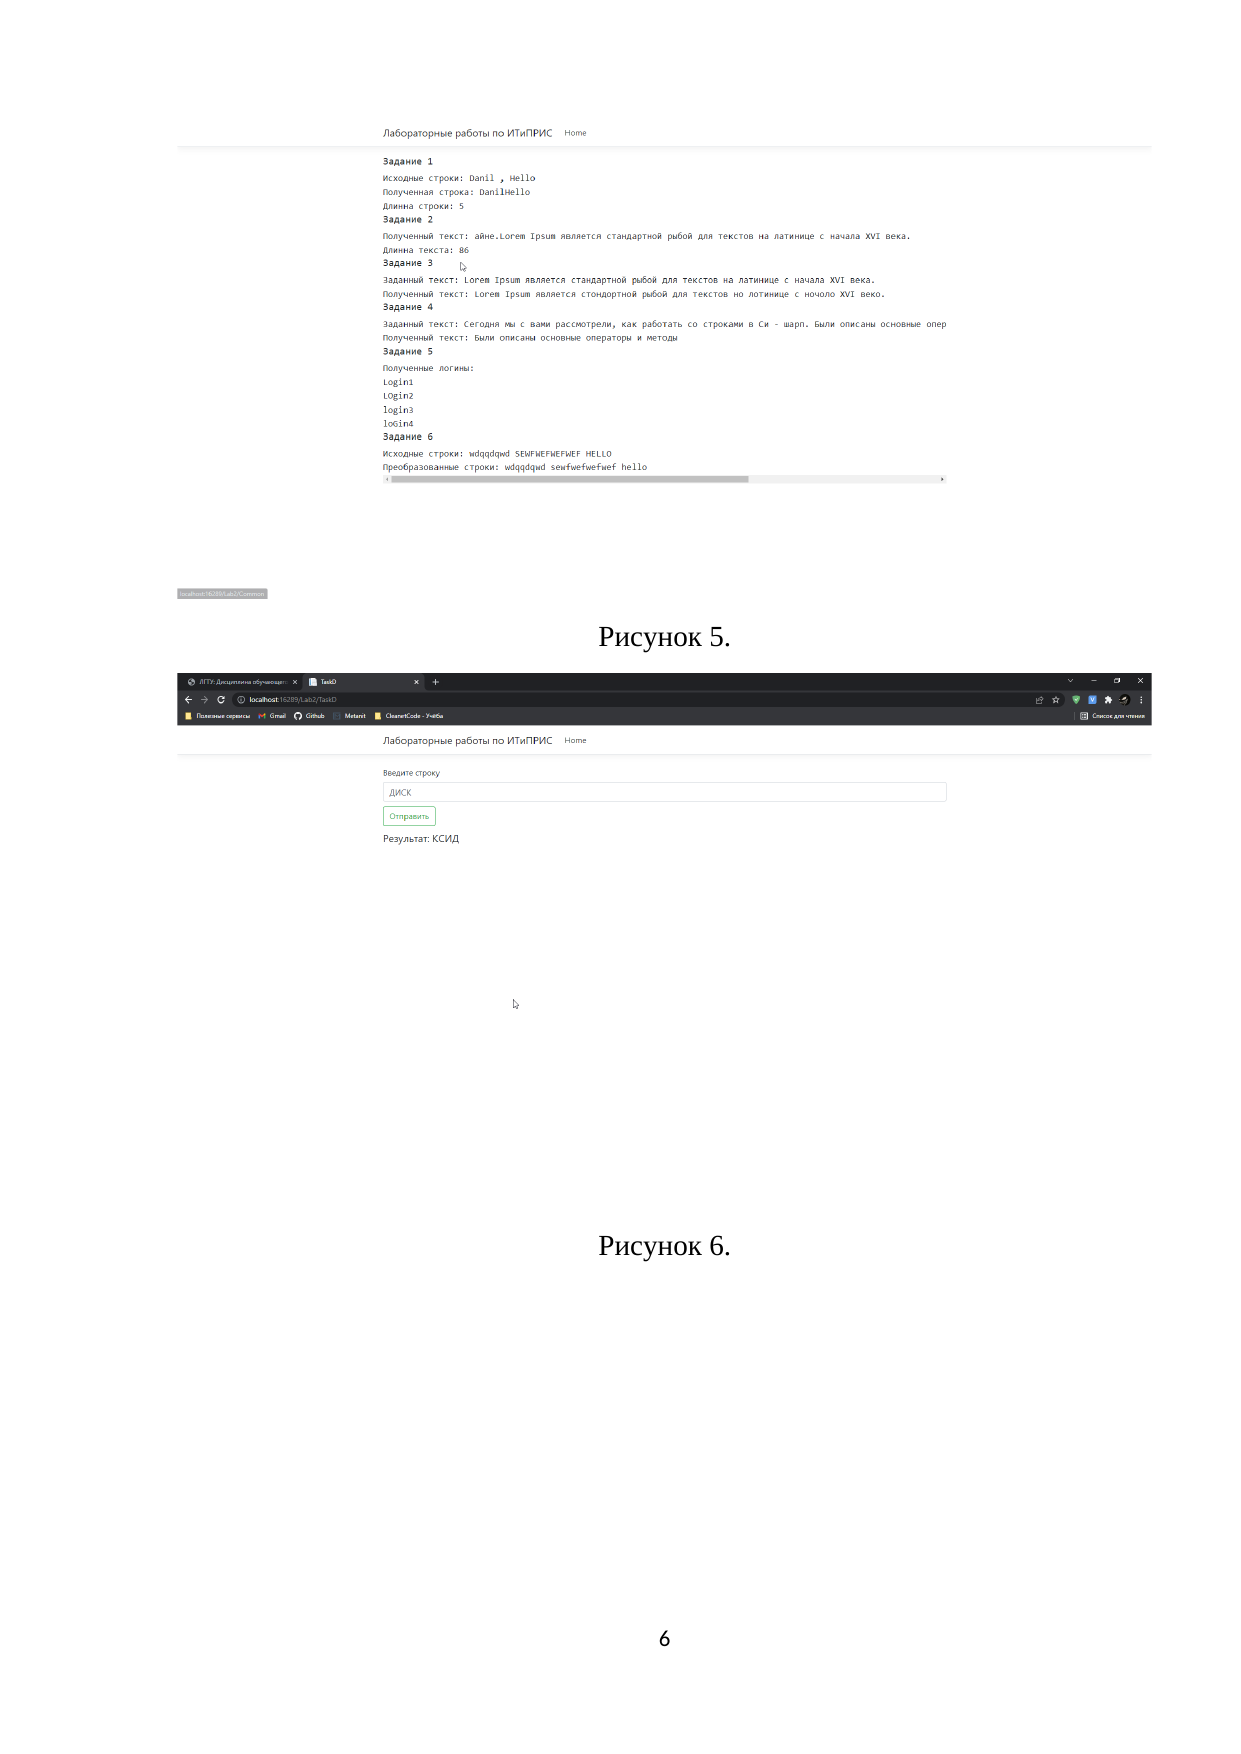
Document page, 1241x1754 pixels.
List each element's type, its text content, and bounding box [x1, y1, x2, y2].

picture [177, 118, 1152, 599]
picture [177, 673, 1152, 1207]
text Рисунок 5. [177, 619, 1152, 653]
text Рисунок 6. [177, 1228, 1152, 1261]
